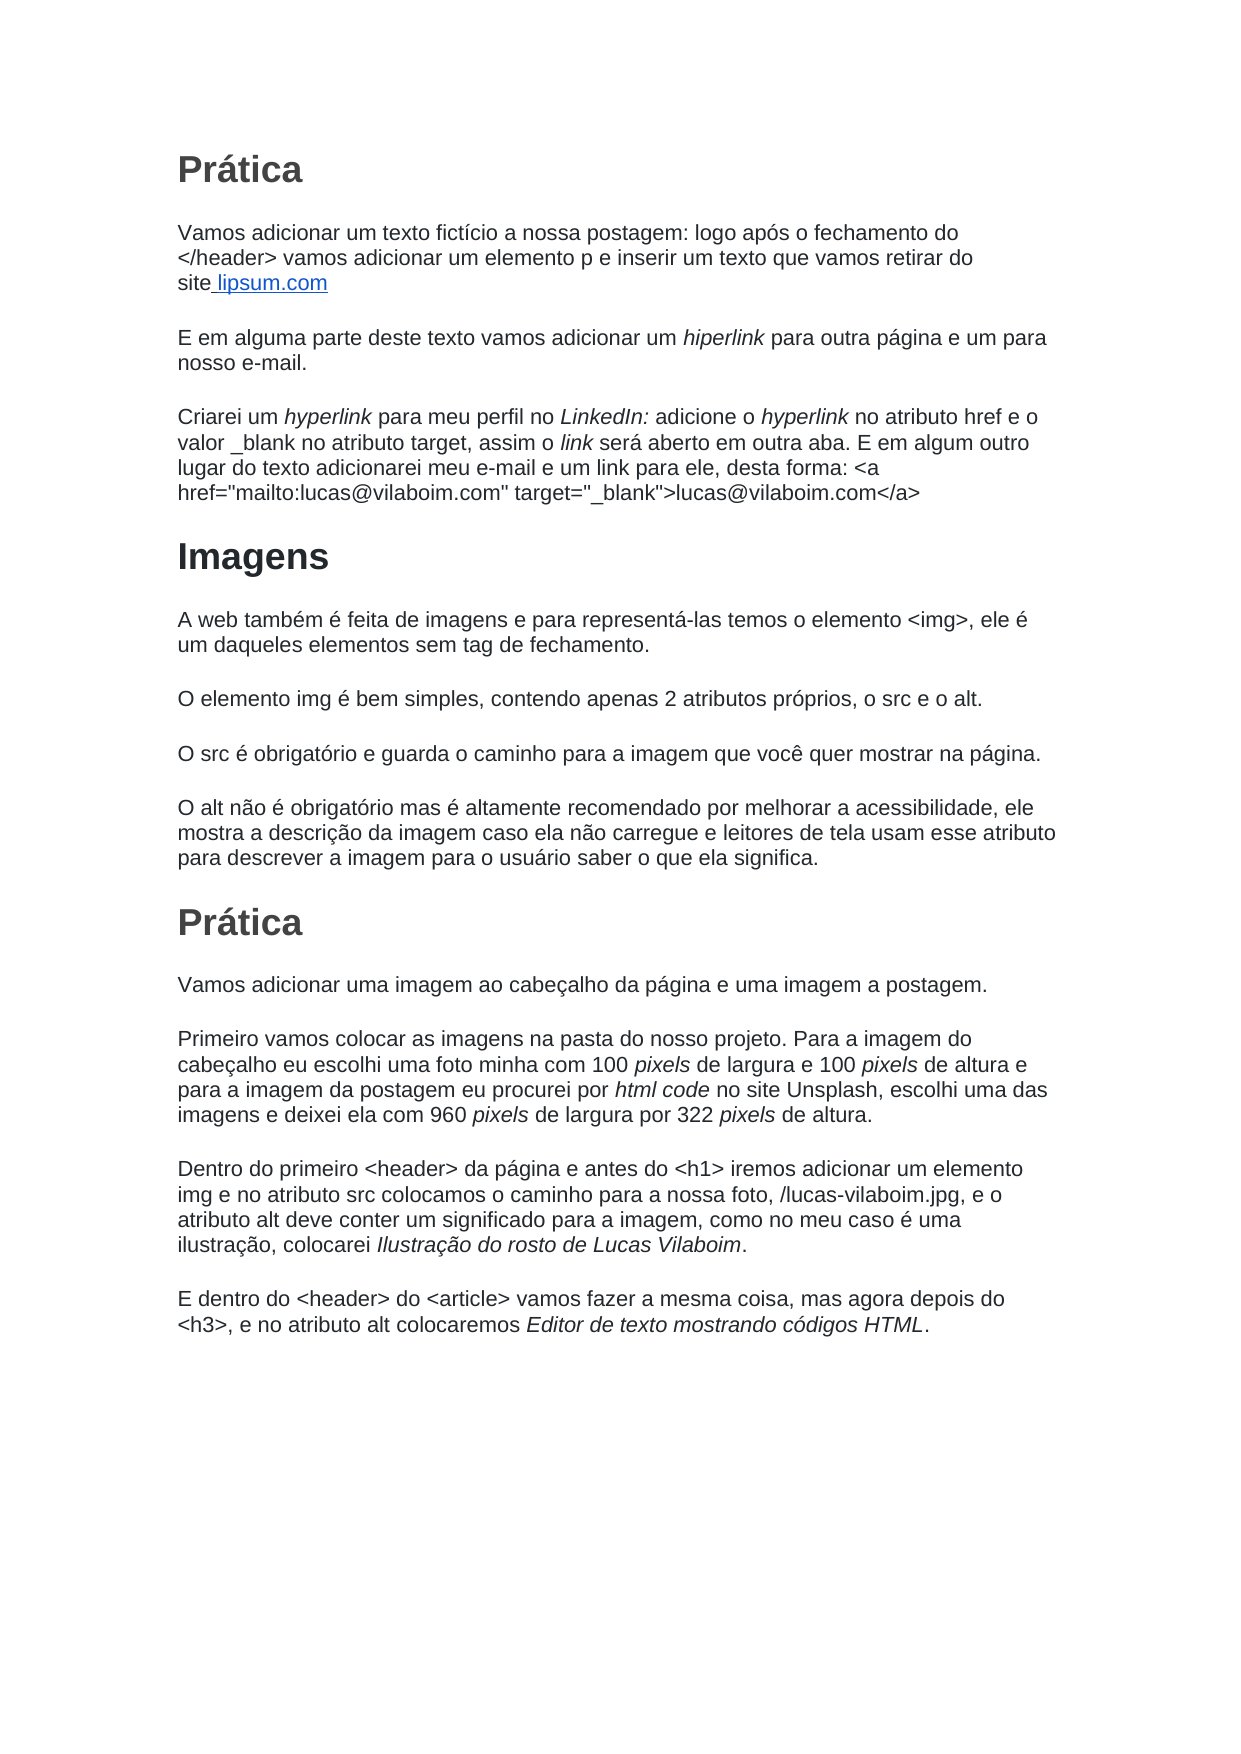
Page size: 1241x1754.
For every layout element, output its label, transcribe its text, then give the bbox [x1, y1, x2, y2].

text Vamos adicionar um texto fictício a nossa postagem: logo após o fechamento do </header> vamos adicionar um elemento p e inserir um texto que vamos retirar do site lipsum.com [177, 220, 1063, 296]
text Prática [177, 900, 1063, 943]
text O src é obrigatório e guarda o caminho para a imagem que você quer mostrar na página. [177, 741, 1063, 766]
text Prática [177, 148, 1063, 191]
text Imagens [177, 534, 1063, 577]
text Dentro do primeiro <header> da página e antes do <h1> iremos adicionar um elemento img e no atributo src colocamos o caminho para a nossa foto, /lucas-vilaboim.jpg, e o atributo alt deve conter um significado para a imagem, como no meu caso é uma ilustração, colocarei Ilustração do rosto de Lucas Vilaboim. [177, 1156, 1063, 1257]
text Primeiro vamos colocar as imagens na pasta do nosso projeto. Para a imagem do cabeçalho eu escolhi uma foto minha com 100 pixels de largura e 100 pixels de altura e para a imagem da postagem eu procurei por html code no site Unsplash, escolhi uma das imagens e deixei ela com 960 pixels de largura por 322 pixels de altura. [177, 1026, 1063, 1127]
text O elemento img é bem simples, contendo apenas 2 atributos próprios, o src e o alt. [177, 686, 1063, 711]
text A web também é feita de imagens e para representá-las temos o elemento <img>, ele é um daqueles elementos sem tag de fechamento. [177, 607, 1063, 657]
text E em alguma parte deste texto vamos adicionar um hiperlink para outra página e um para nosso e-mail. [177, 325, 1063, 375]
text O alt não é obrigatório mas é altamente recomendado por melhorar a acessibilidade, ele mostra a descrição da imagem caso ela não carregue e leitores de tela usam esse atributo para descrever a imagem para o usuário saber o que ela significa. [177, 795, 1063, 871]
text Criarei um hyperlink para meu perfil no LinkedIn: adicione o hyperlink no atributo href e o valor _blank no atributo target, assim o link será aberto em outra aba. E em algum outro lugar do texto adicionarei meu e-mail e um link para ele, desta forma: <a href="mailto:lucas@vilaboim.com" target="_blank">lucas@vilaboim.com</a> [177, 404, 1063, 505]
text Vamos adicionar uma imagem ao cabeçalho da página e uma imagem a postagem. [177, 972, 1063, 997]
text E dentro do <header> do <article> vamos fazer a mesma coisa, mas agora depois do <h3>, e no atributo alt colocaremos Editor de texto mostrando códigos HTML. [177, 1286, 1063, 1337]
